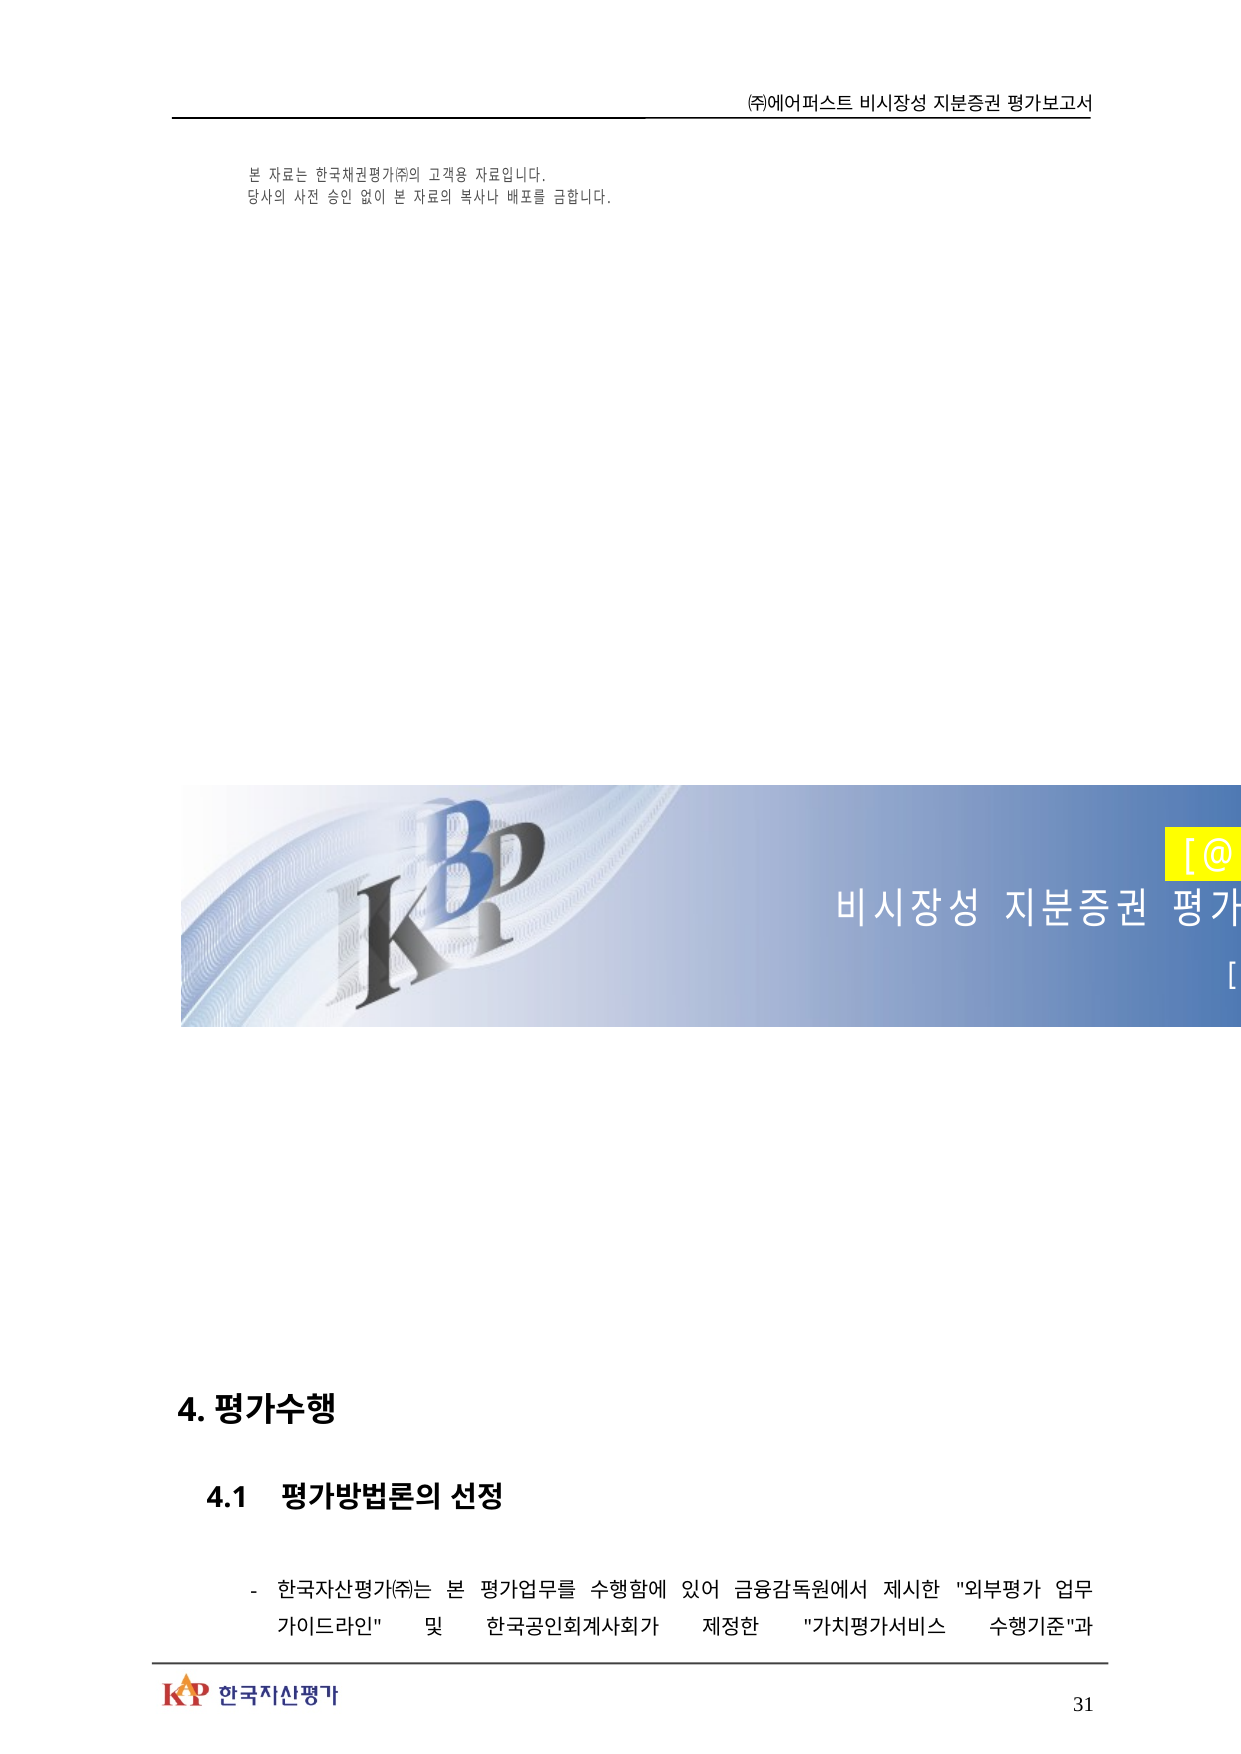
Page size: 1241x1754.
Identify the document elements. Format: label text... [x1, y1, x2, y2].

list 한국자산평가㈜는 본 평가업무를 수행함에 있어 금융감독원에서 제시한 "외부평가 업무 가이드라인" 및 한국공인회계사회가 제정한 "가치평가서비스 수행기준"과 한국채택국제회계기준 제1109호(금융상품)▪제1113호(공정가치측정)를 준용하여 자산 가치 평가방법, 수익가치 평가방법 및 시장가치 평가방법을 모두 고려하였습니다. [250, 1569, 1094, 1644]
picture [155, 1669, 345, 1714]
list 평가방법론의 선정 [206, 1457, 1094, 1532]
title 4. 평가수행 [177, 1369, 1094, 1444]
